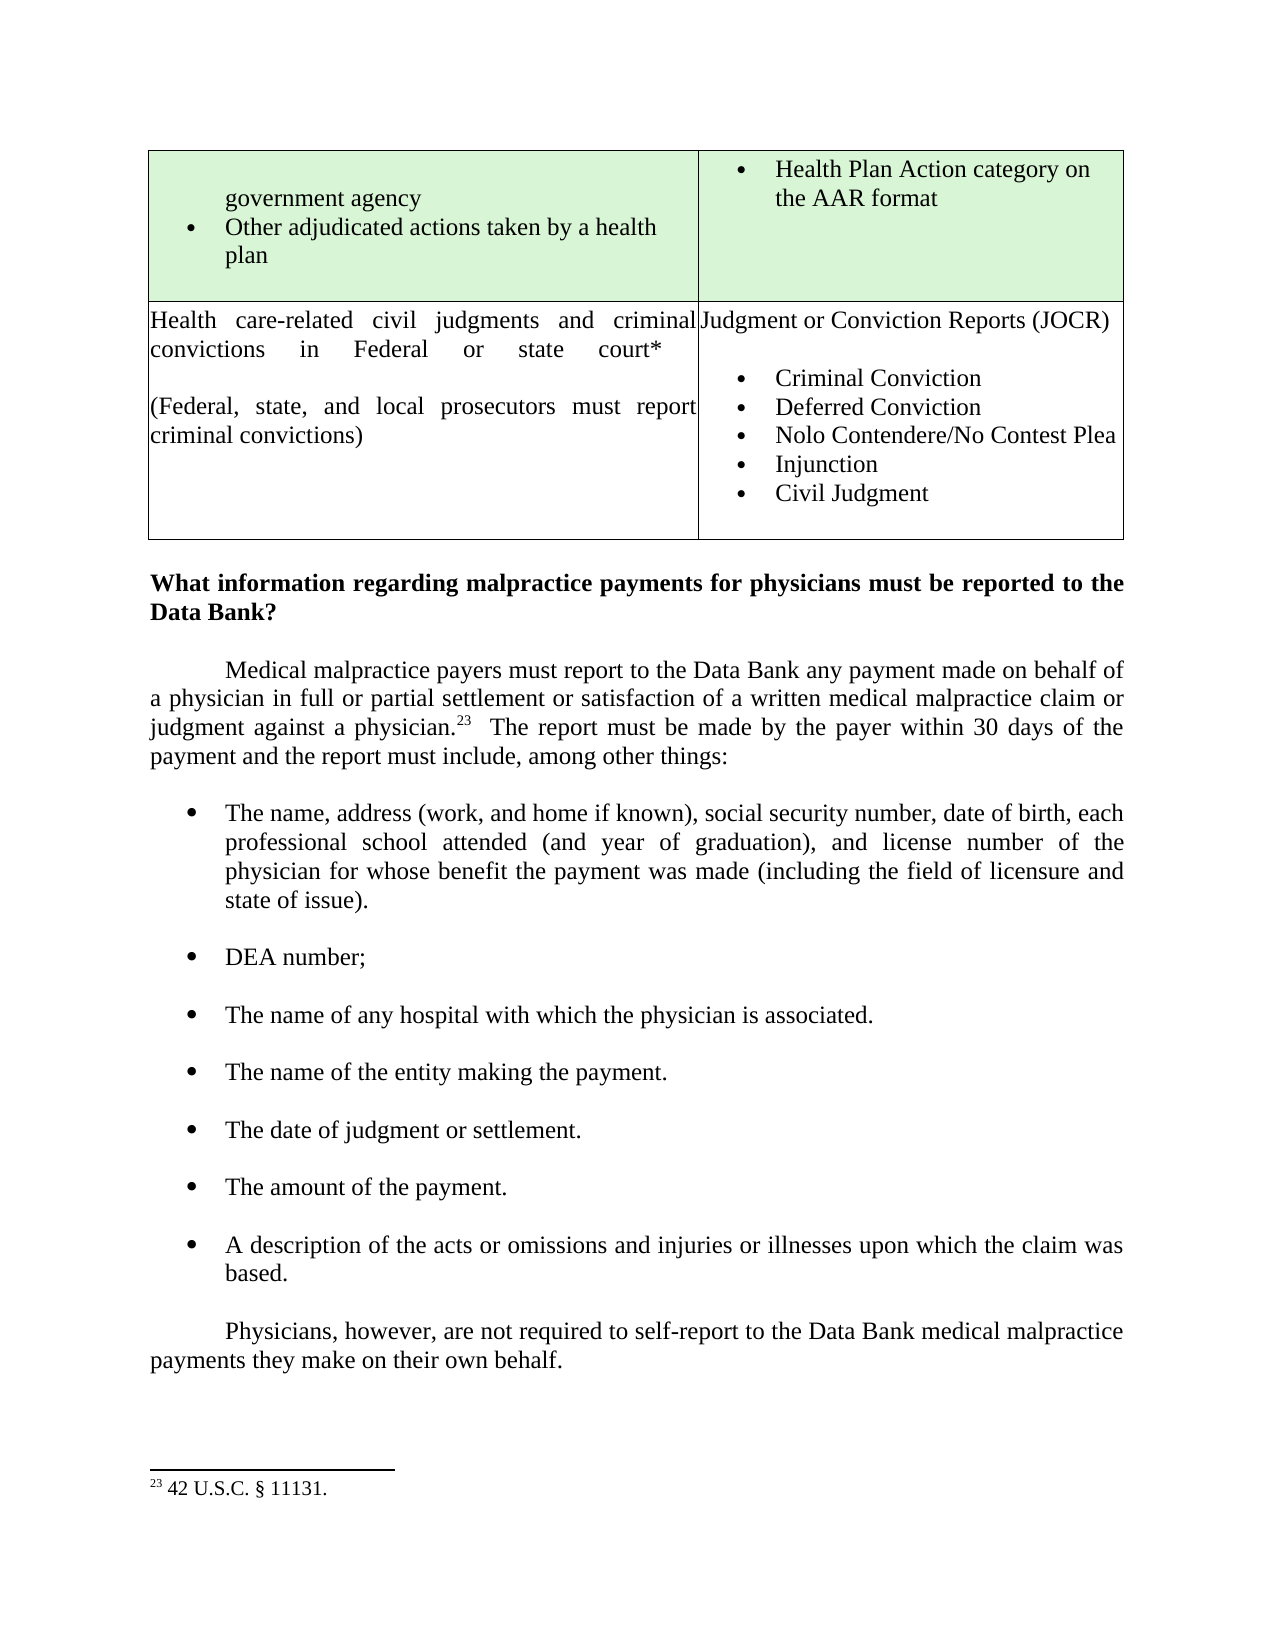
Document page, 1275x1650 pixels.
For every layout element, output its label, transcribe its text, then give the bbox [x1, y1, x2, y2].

list The name of the entity making the payment. [187, 1057, 1125, 1086]
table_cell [149, 151, 698, 301]
list The name, address (work, and home if known), social security number, date of birth, each professional school attended (and year of graduation), and license number of the physician for whose benefit the payment was made (including the field of licensure and state of issue). [187, 798, 1125, 913]
table_cell Judgment or Conviction Reports (JOCR) Criminal Conviction Deferred Conviction Nolo Contendere/No Contest Plea Injunction Civil Judgment [699, 302, 1123, 539]
list The date of judgment or settlement. [187, 1115, 1125, 1143]
list The amount of the payment. [187, 1172, 1125, 1201]
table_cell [699, 151, 1123, 301]
text Medical malpractice payers must report to the Data Bank any payment made on behalf of a physician in full or partial settlement or satisfaction of a written medical malpractice claim or judgment against a physician. The report must be made by the payer within 30 days of the payment and the report must include, among other things: [150, 655, 1125, 770]
list DEA number; [187, 942, 1125, 971]
list A description of the acts or omissions and injuries or illnesses upon which the claim was based. [187, 1230, 1125, 1287]
table_cell Health care-related civil judgments and criminal convictions in Federal or state court* (Federal, state, and local prosecutors must report criminal convictions) [149, 302, 698, 539]
text Physicians, however, are not required to self-report to the Data Bank medical malpractice payments they make on their own behalf. [150, 1316, 1125, 1373]
subtitle What information regarding malpractice payments for physicians must be reported to the Data Bank? [150, 568, 1125, 626]
list The name of any hospital with which the physician is associated. [187, 1000, 1125, 1028]
